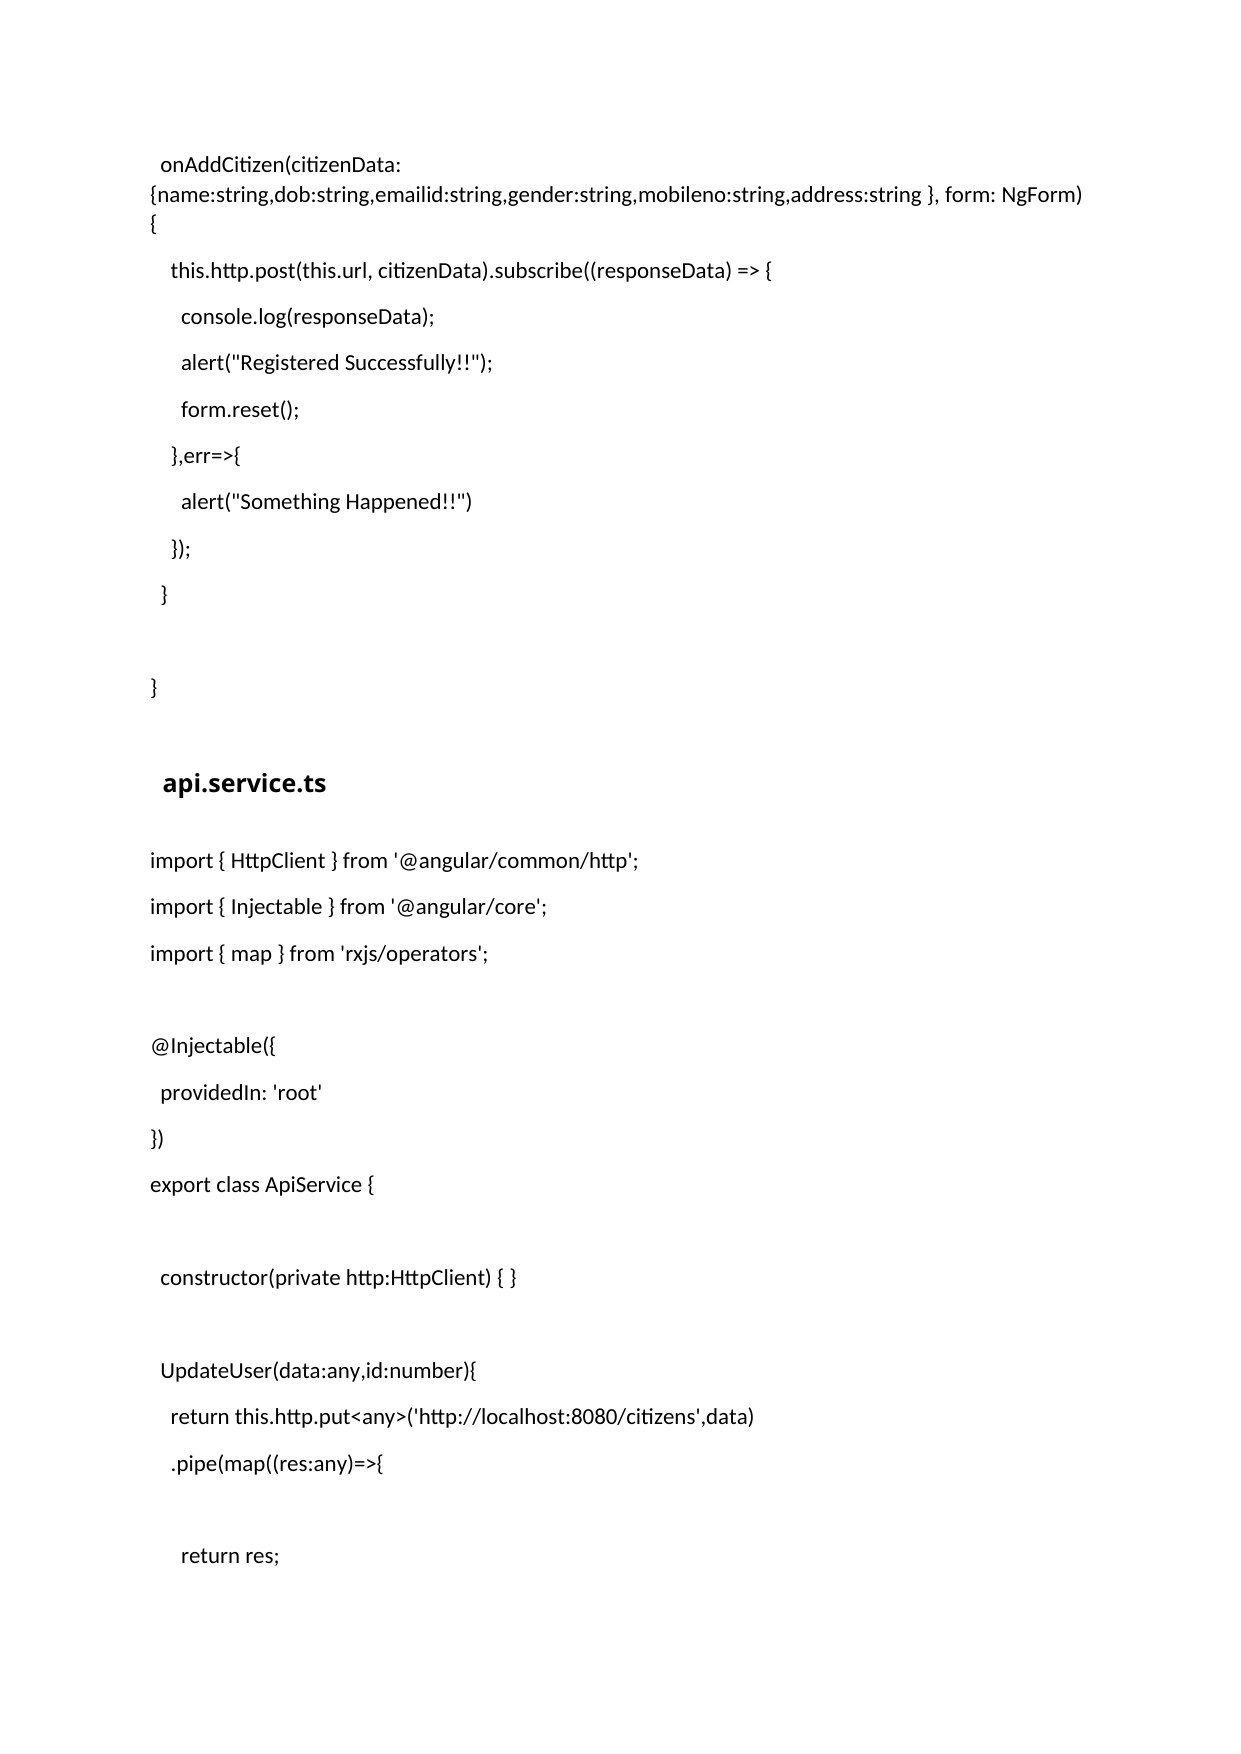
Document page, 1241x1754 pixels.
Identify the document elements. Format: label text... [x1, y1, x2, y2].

text },err=>{ [150, 441, 1090, 469]
text }); [150, 534, 1090, 562]
text constructor(private http:HttpClient) { } [150, 1263, 1090, 1291]
text export class ApiService { [150, 1171, 1090, 1198]
text form.reset(); [150, 395, 1090, 423]
text onAddCitizen(citizenData: {name:string,dob:string,emailid:string,gender:string,mobileno:string,address:string }, form: NgForm) { [150, 150, 1090, 237]
text providedIn: 'root' [150, 1078, 1090, 1106]
subtitle api.service.ts [162, 766, 1078, 800]
text UpdateUser(data:any,id:number){ [150, 1356, 1090, 1384]
text this.http.post(this.url, citizenData).subscribe((responseData) => { [150, 256, 1090, 284]
text @Injectable({ [150, 1031, 1090, 1059]
text import { map } from 'rxjs/operators'; [150, 939, 1090, 967]
text } [150, 580, 1090, 608]
text import { Injectable } from '@angular/core'; [150, 892, 1090, 920]
text } [150, 673, 1090, 701]
text }) [150, 1124, 1090, 1152]
text alert("Registered Successfully!!"); [150, 348, 1090, 376]
text return this.http.put<any>('http://localhost:8080/citizens',data) [150, 1402, 1090, 1430]
text alert("Something Happened!!") [150, 487, 1090, 516]
text return res; [150, 1541, 1090, 1569]
text .pipe(map((res:any)=>{ [150, 1449, 1090, 1477]
text import { HttpClient } from '@angular/common/http'; [150, 846, 1090, 874]
text console.log(responseData); [150, 302, 1090, 330]
